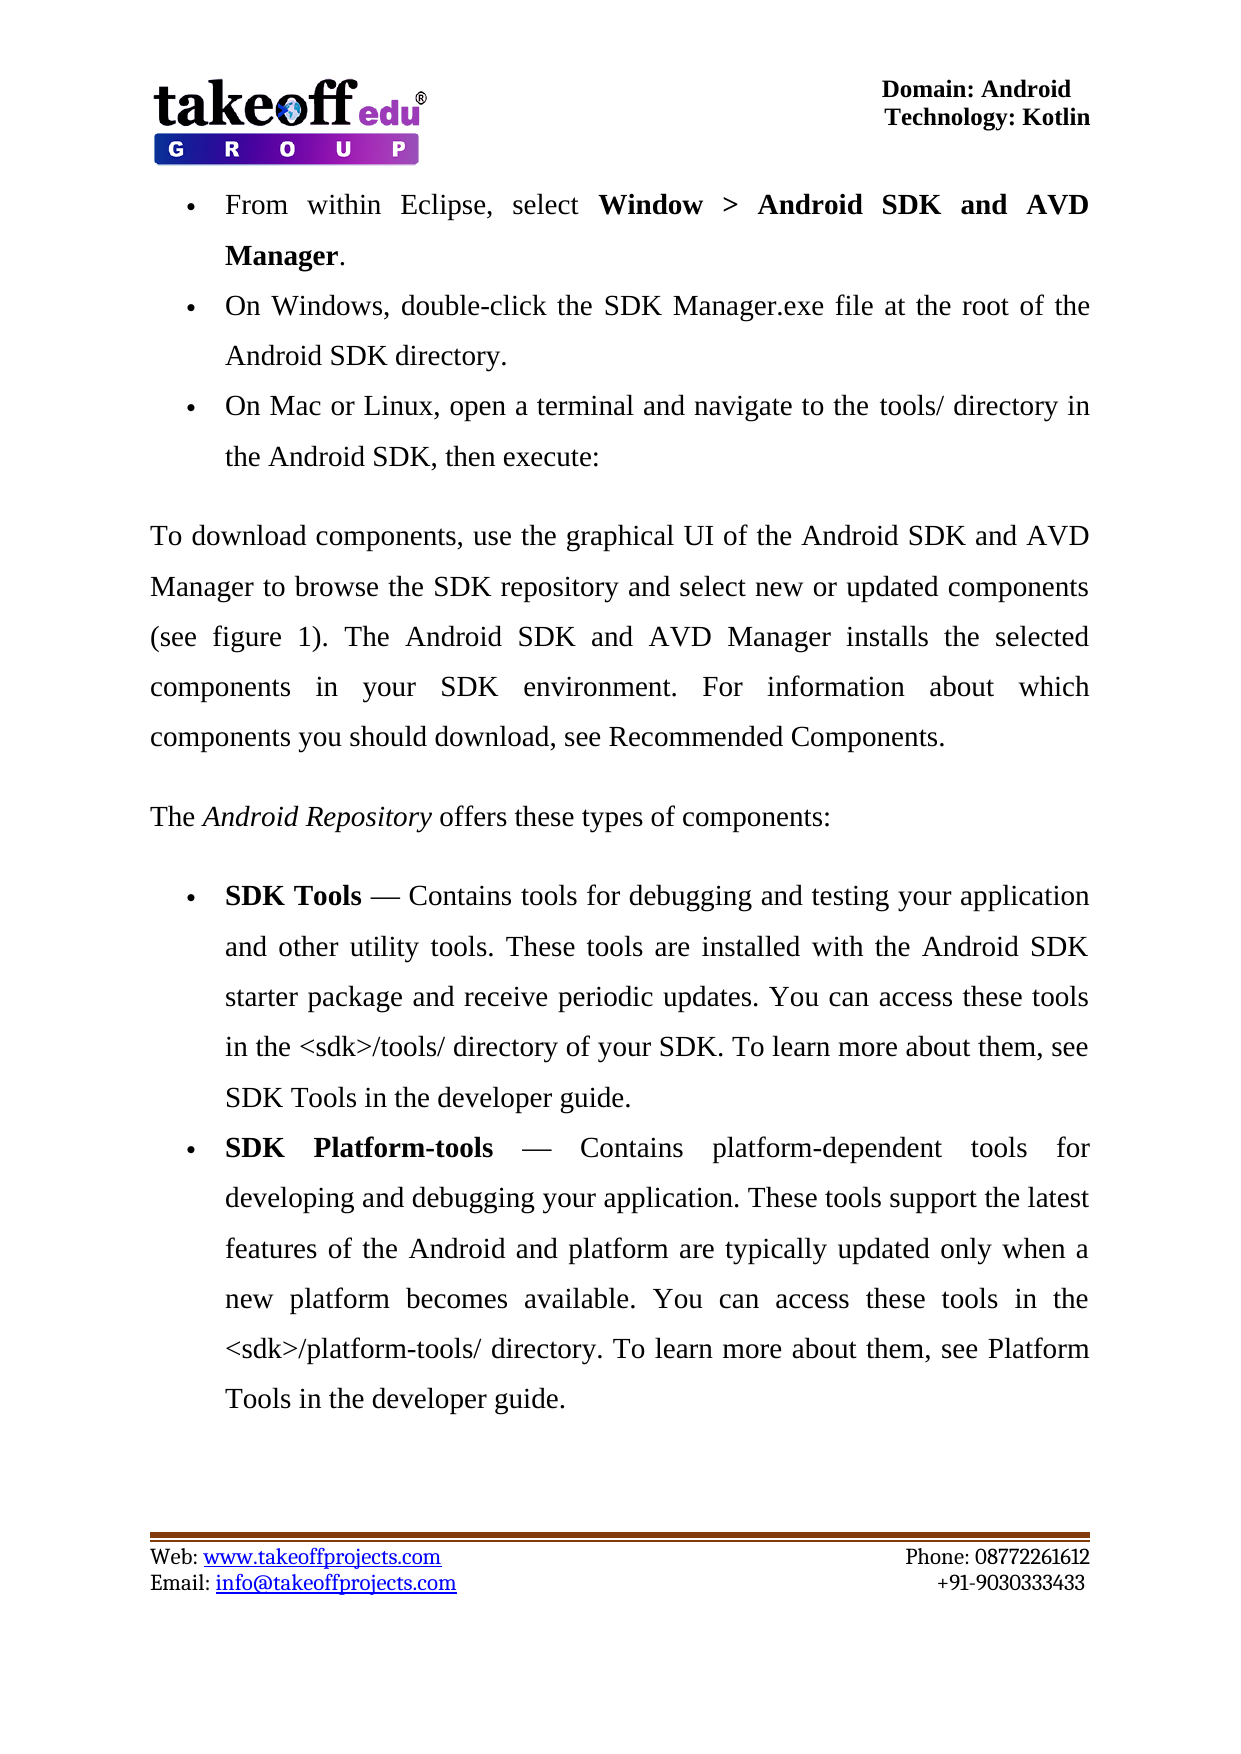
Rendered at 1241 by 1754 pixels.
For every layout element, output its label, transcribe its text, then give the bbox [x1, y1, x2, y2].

list From within Eclipse, select Window > Android SDK and AVD Manager. [187, 187, 1090, 271]
text The Android Repository offers these types of components: [150, 799, 1090, 833]
text To download components, use the graphical UI of the Android SDK and AVD Manager to browse the SDK repository and select new or updated components (see figure 1). The Android SDK and AVD Manager installs the selected components in your SDK environment. For information about which components you should download, see Recommended Components. [150, 518, 1090, 753]
list SDK Tools — Contains tools for debugging and testing your application and other utility tools. These tools are installed with the Android SDK starter package and receive periodic updates. You can access these tools in the <sdk>/tools/ directory of your SDK. To learn more about them, see SDK Tools in the developer guide. [187, 878, 1090, 1113]
list On Mac or Linux, open a terminal and navigate to the tools/ directory in the Android SDK, then execute: [187, 388, 1090, 472]
picture [150, 73, 430, 177]
list On Windows, double-click the SDK Manager.exe file at the root of the Android SDK directory. [187, 288, 1090, 372]
list SDK Platform-tools — Contains platform-dependent tools for developing and debugging your application. These tools support the latest features of the Android and platform are typically updated only when a new platform becomes available. You can access these tools in the <sdk>/platform-tools/ directory. To learn more about them, see Platform Tools in the developer guide. [187, 1130, 1090, 1415]
